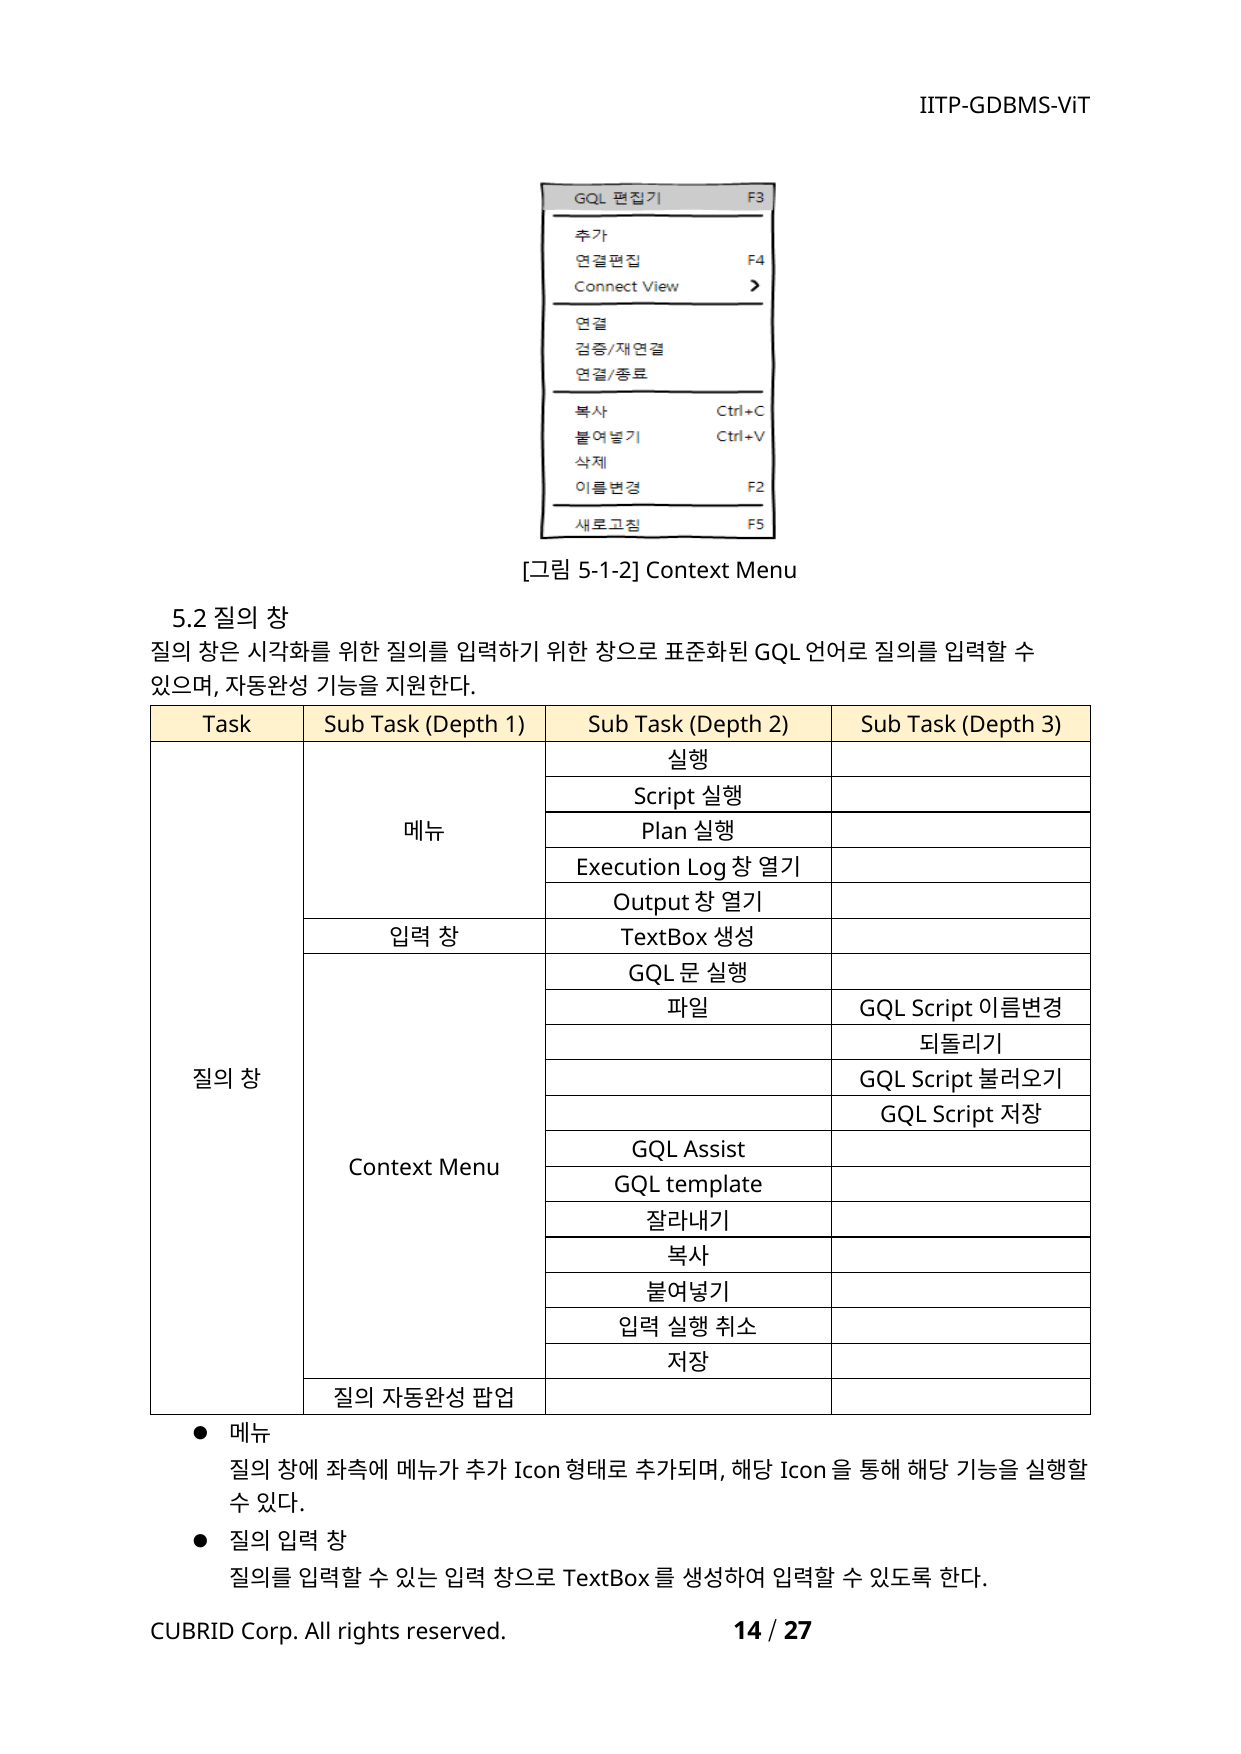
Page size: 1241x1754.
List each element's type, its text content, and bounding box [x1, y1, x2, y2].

table_cell Plan 실행 [546, 813, 831, 847]
list 메뉴 [192, 1415, 1090, 1448]
table_cell 질의 자동완성 팝업 [304, 1379, 545, 1413]
text 질의 창은 시각화를 위한 질의를 입력하기 위한 창으로 표준화된GQL언어로 질의를 입력할 수 있으며, 자동완성 기능을 지원한다. [150, 634, 1090, 701]
table_cell GQL Assist [546, 1131, 831, 1166]
table_cell [546, 1379, 831, 1413]
table_cell 되돌리기 [832, 1025, 1090, 1059]
table_cell [832, 813, 1090, 847]
table_cell [832, 883, 1090, 918]
subtitle 5.2 질의 창 [172, 598, 1069, 634]
table_cell [832, 1273, 1090, 1307]
table_cell Context Menu [304, 954, 545, 1378]
table_cell [546, 1096, 831, 1130]
table_cell 복사 [546, 1238, 831, 1272]
table_cell Output창 열기 [546, 883, 831, 918]
table_header Sub Task (Depth 2) [546, 706, 831, 741]
table_cell [832, 954, 1090, 988]
table_header Sub Task (Depth 3) [832, 706, 1090, 741]
table_cell 입력 창 [304, 919, 545, 953]
table_cell GQL template [546, 1167, 831, 1201]
table_cell [832, 742, 1090, 776]
list [그림 5-1-2] Context Menu [229, 552, 1090, 586]
table_cell [832, 1379, 1090, 1413]
table_cell [832, 1167, 1090, 1201]
picture [532, 177, 787, 548]
table_cell [832, 848, 1090, 882]
table_cell [832, 1202, 1090, 1236]
table_cell GQL Script 저장 [832, 1096, 1090, 1130]
table_cell [832, 1344, 1090, 1378]
table_cell [546, 1060, 831, 1095]
table_cell GQL문 실행 [546, 954, 831, 988]
table_cell [832, 919, 1090, 953]
table_cell TextBox 생성 [546, 919, 831, 953]
table_cell 메뉴 [304, 742, 545, 918]
table_cell Script 실행 [546, 777, 831, 811]
table_cell 질의 창 [151, 742, 303, 1413]
table_cell 파일 [546, 990, 831, 1024]
list 질의를 입력할 수 있는 입력 창으로 TextBox를 생성하여 입력할 수 있도록 한다. [229, 1560, 1090, 1593]
table_cell GQL Script 이름변경 [832, 990, 1090, 1024]
table_cell 잘라내기 [546, 1202, 831, 1236]
table_cell [546, 1025, 831, 1059]
table_cell [832, 1308, 1090, 1343]
table_header Task [151, 706, 303, 741]
table_cell 저장 [546, 1344, 831, 1378]
list 질의 입력 창 [192, 1523, 1090, 1556]
table_cell [832, 777, 1090, 811]
table_cell 입력 실행 취소 [546, 1308, 831, 1343]
table_cell GQL Script 불러오기 [832, 1060, 1090, 1095]
table_header Sub Task (Depth 1) [304, 706, 545, 741]
table_cell [832, 1238, 1090, 1272]
table_cell Execution Log창 열기 [546, 848, 831, 882]
list 질의 창에 좌측에 메뉴가 추가 Icon형태로 추가되며, 해당 Icon을 통해 해당 기능을 실행할 수 있다. [229, 1452, 1090, 1518]
table_cell 붙여넣기 [546, 1273, 831, 1307]
table_cell 실행 [546, 742, 831, 776]
table_cell [832, 1131, 1090, 1166]
